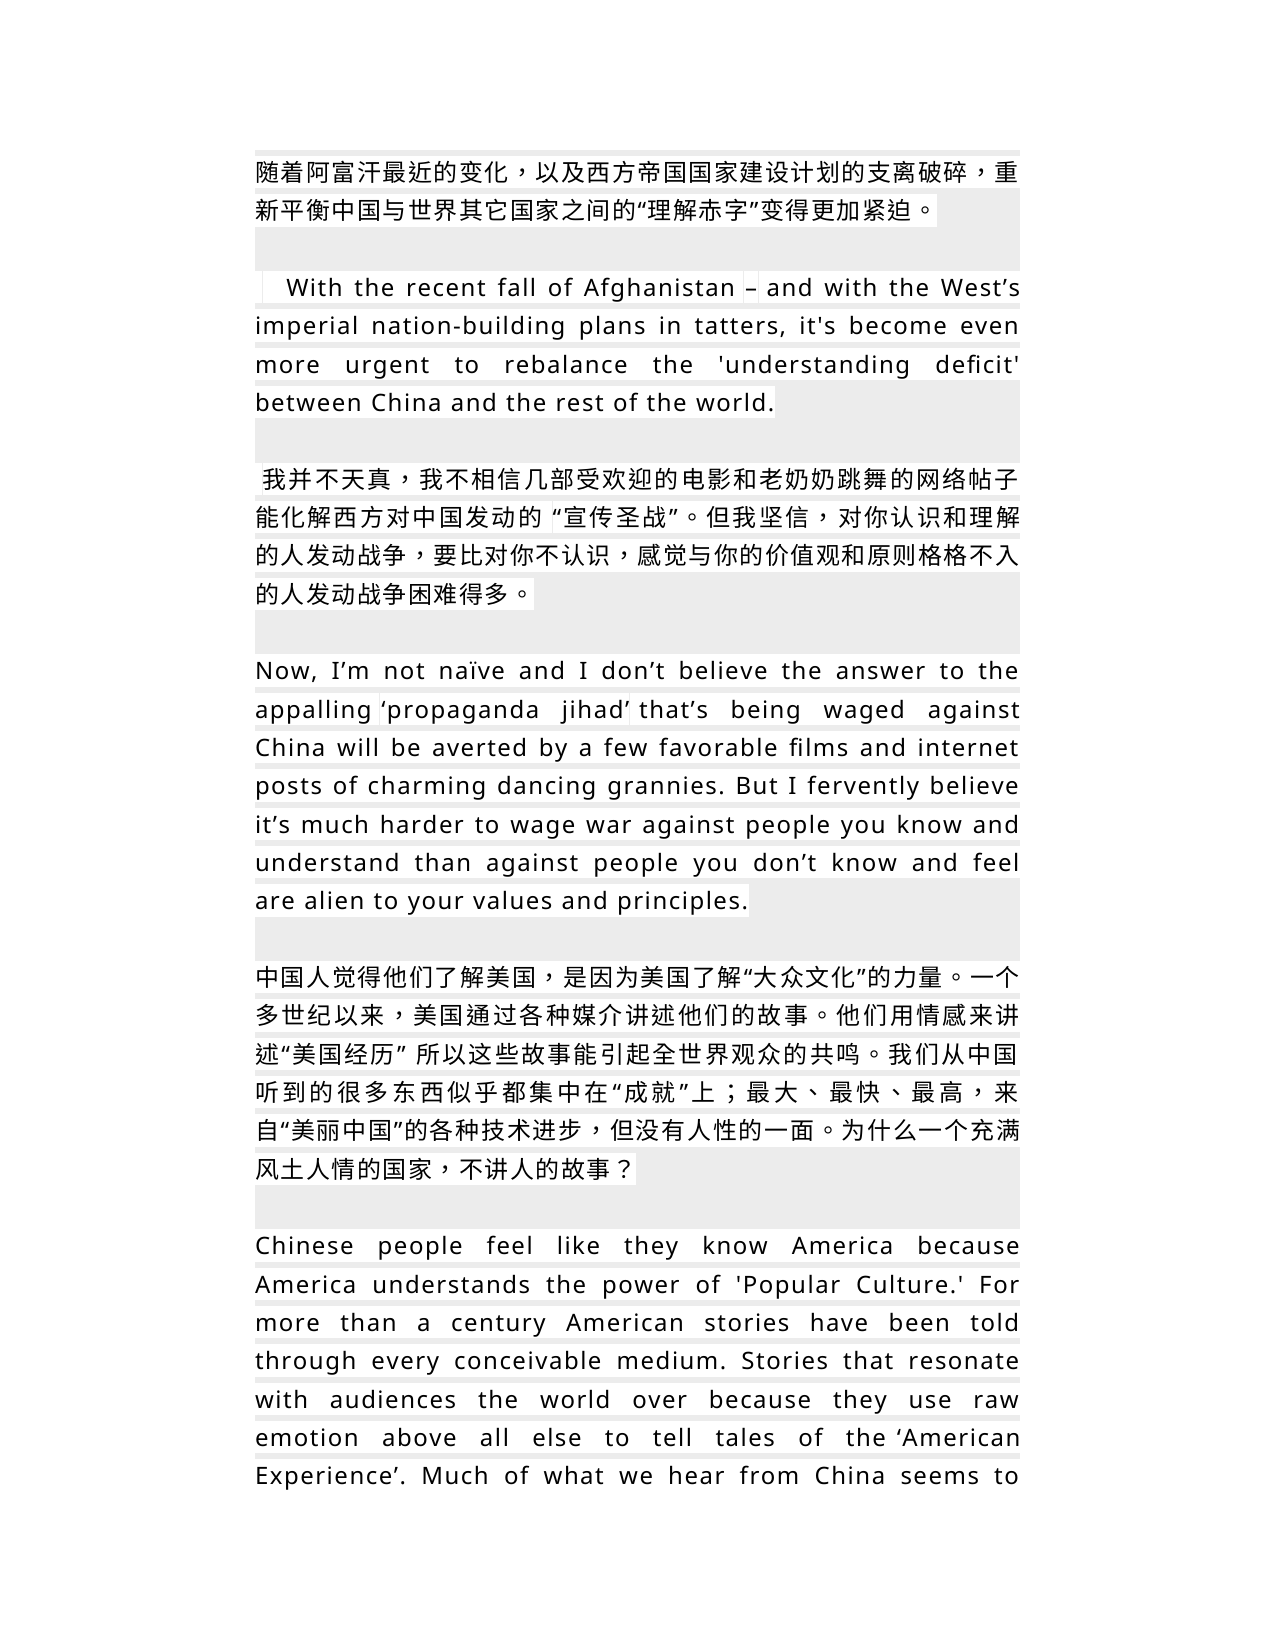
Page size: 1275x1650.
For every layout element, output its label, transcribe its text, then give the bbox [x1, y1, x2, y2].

text With the recent fall of Afghanistan – and with the West’s imperial nation-building plans in tatters, it's become even more urgent to rebalance the 'understanding deficit' between China and the rest of the world. [255, 265, 1020, 309]
text 我并不天真，我不相信几部受欢迎的电影和老奶奶跳舞的网络帖子能化解西方对中国发动的 “宣传圣战”。但我坚信，对你认识和理解的人发动战争，要比对你不认识，感觉与你的价值观和原则格格不入的人发动战争困难得多。 [255, 457, 1020, 514]
text Now, I’m not naïve and I don’t believe the answer to the appalling ‘propaganda jihad’ that’s being waged against China will be averted by a few favorable films and internet posts of charming dancing grannies. But I fervently believe it’s much harder to wage war against people you know and understand than against people you don’t know and feel are alien to your values and principles. [255, 878, 1020, 917]
text 我并不天真，我不相信几部受欢迎的电影和老奶奶跳舞的网络帖子能化解西方对中国发动的 “宣传圣战”。但我坚信，对你认识和理解的人发动战争，要比对你不认识，感觉与你的价值观和原则格格不入的人发动战争困难得多。 [255, 572, 1020, 610]
text With the recent fall of Afghanistan – and with the West’s imperial nation-building plans in tatters, it's become even more urgent to rebalance the 'understanding deficit' between China and the rest of the world. [255, 380, 1020, 418]
text Now, I’m not naïve and I don’t believe the answer to the appalling ‘propaganda jihad’ that’s being waged against China will be averted by a few favorable films and internet posts of charming dancing grannies. But I fervently believe it’s much harder to wage war against people you know and understand than against people you don’t know and feel are alien to your values and principles. [255, 687, 1020, 731]
text 中国人觉得他们了解美国，是因为美国了解“大众文化”的力量。一个多世纪以来，美国通过各种媒介讲述他们的故事。他们用情感来讲述“美国经历” 所以这些故事能引起全世界观众的共鸣。我们从中国听到的很多东西似乎都集中在“成就”上；最大、最快、最高，来自“美丽中国”的各种技术进步，但没有人性的一面。为什么一个充满风土人情的国家，不讲人的故事？ [255, 1147, 1020, 1185]
text 随着阿富汗最近的变化，以及西方帝国国家建设计划的支离破碎，重新平衡中国与世界其它国家之间的“理解赤字”变得更加紧迫。 [255, 188, 1020, 227]
text 我并不天真，我不相信几部受欢迎的电影和老奶奶跳舞的网络帖子能化解西方对中国发动的 “宣传圣战”。但我坚信，对你认识和理解的人发动战争，要比对你不认识，感觉与你的价值观和原则格格不入的人发动战争困难得多。 [255, 515, 1020, 539]
